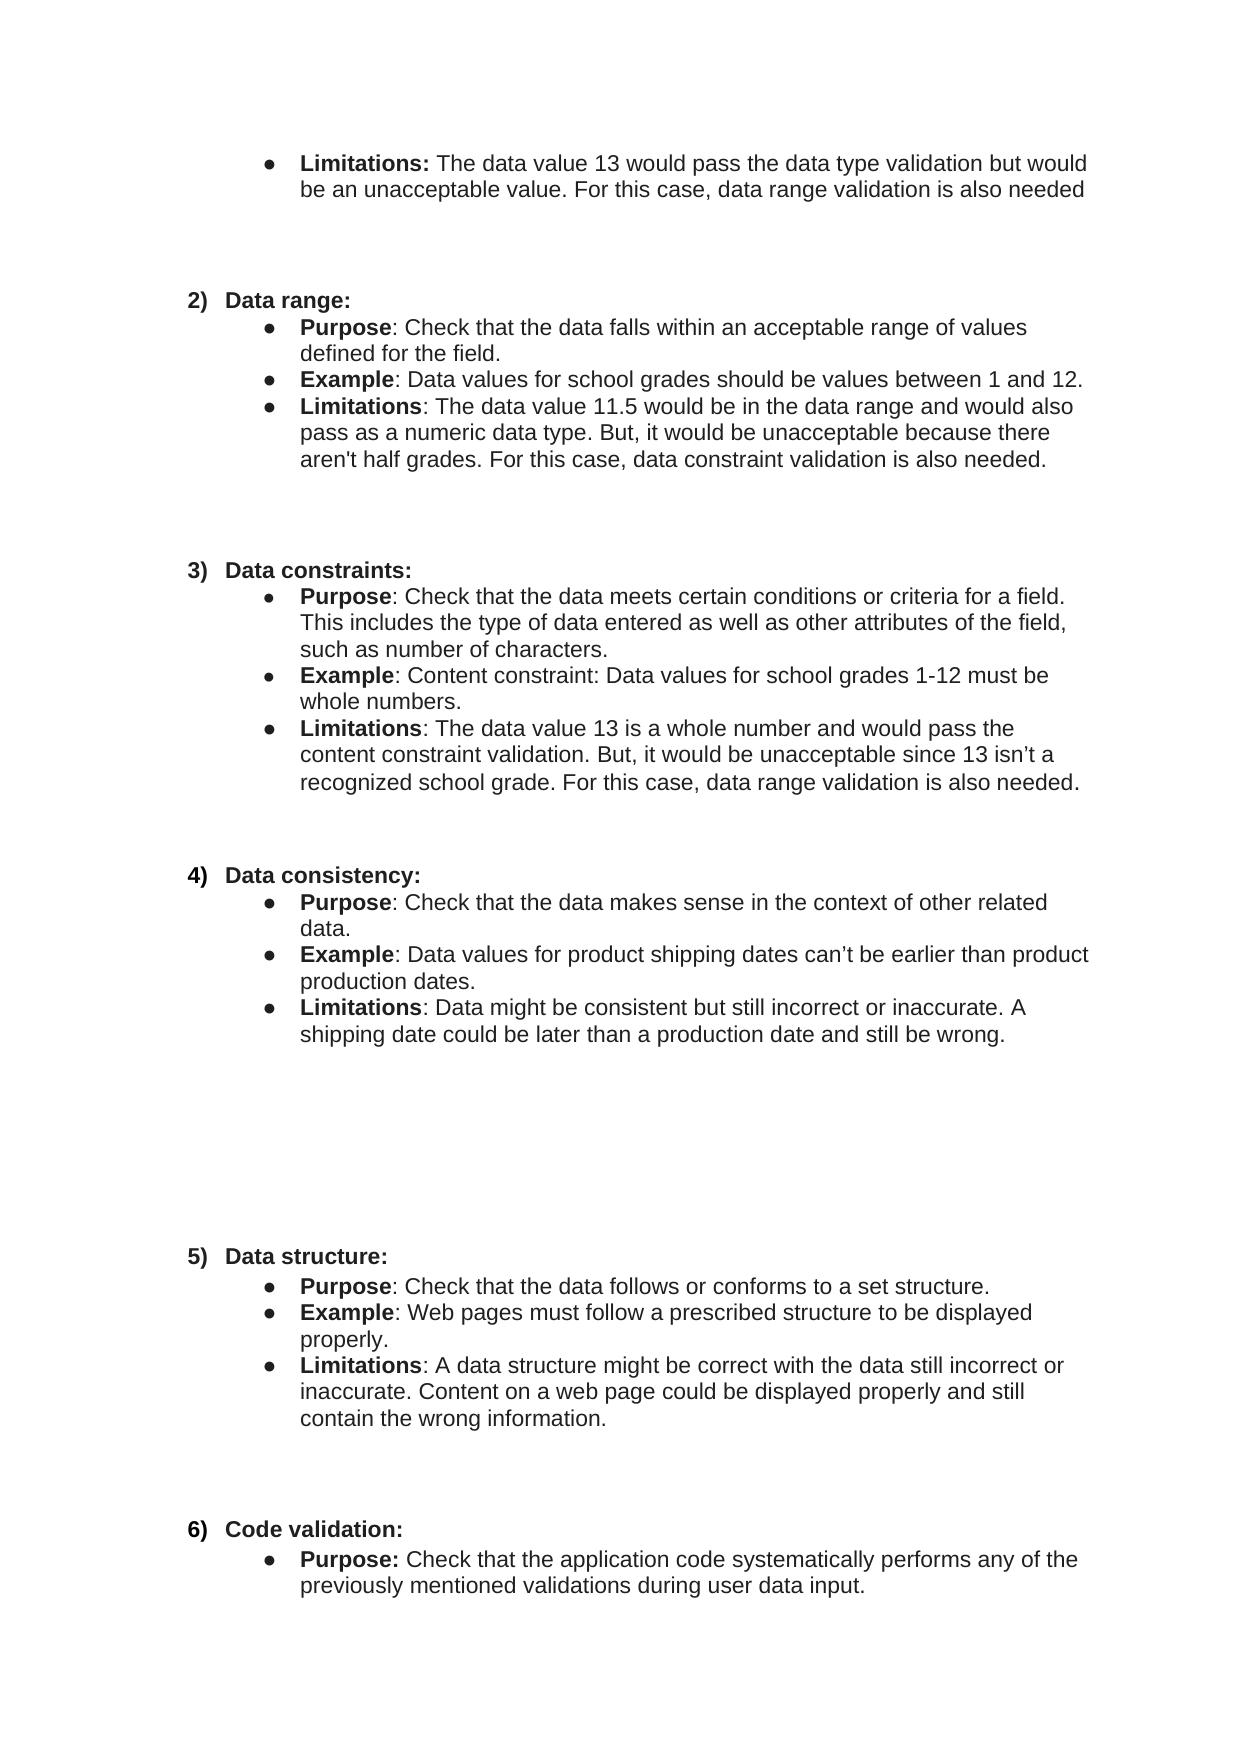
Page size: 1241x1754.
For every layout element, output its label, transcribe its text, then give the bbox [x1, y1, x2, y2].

list Example: Data values for product shipping dates can’t be earlier than product production dates. [262, 941, 1090, 994]
list Example: Content constraint: Data values for school grades 1-12 must be whole numbers. [250, 662, 1090, 715]
list Purpose: Check that the data meets certain conditions or criteria for a field. This includes the type of data entered as well as other attributes of the field, such as number of characters. [250, 583, 1090, 662]
list Limitations: The data value 13 would pass the data type validation but would be an unacceptable value. For this case, data range validation is also needed [262, 150, 1090, 203]
list Purpose: Check that the data makes sense in the context of other related data. [262, 889, 1090, 941]
list Purpose: Check that the data follows or conforms to a set structure. [262, 1273, 1090, 1299]
list Purpose: Check that the application code systematically performs any of the previously mentioned validations during user data input. [262, 1546, 1090, 1598]
list Limitations: The data value 11.5 would be in the data range and would also pass as a numeric data type. But, it would be unacceptable because there aren't half grades. For this case, data constraint validation is also needed. [262, 393, 1090, 472]
list Limitations: Data might be consistent but still incorrect or inaccurate. A shipping date could be later than a production date and still be wrong. [262, 994, 1090, 1047]
list Example: Data values for school grades should be values between 1 and 12. [262, 366, 1090, 393]
list Data range: [187, 287, 1090, 314]
list Data consistency: [187, 862, 1090, 889]
list Code validation: [187, 1516, 1090, 1542]
list Limitations: A data structure might be correct with the data still incorrect or inaccurate. Content on a web page could be displayed properly and still contain the wrong information. [262, 1352, 1090, 1431]
list Limitations: The data value 13 is a whole number and would pass the content constraint validation. But, it would be unacceptable since 13 isn’t a recognized school grade. For this case, data range validation is also needed. [250, 715, 1090, 796]
list Data constraints: [187, 557, 1090, 583]
list Data structure: [187, 1243, 1090, 1269]
list Example: Web pages must follow a prescribed structure to be displayed properly. [262, 1299, 1090, 1352]
list Purpose: Check that the data falls within an acceptable range of values defined for the field. [262, 314, 1090, 366]
